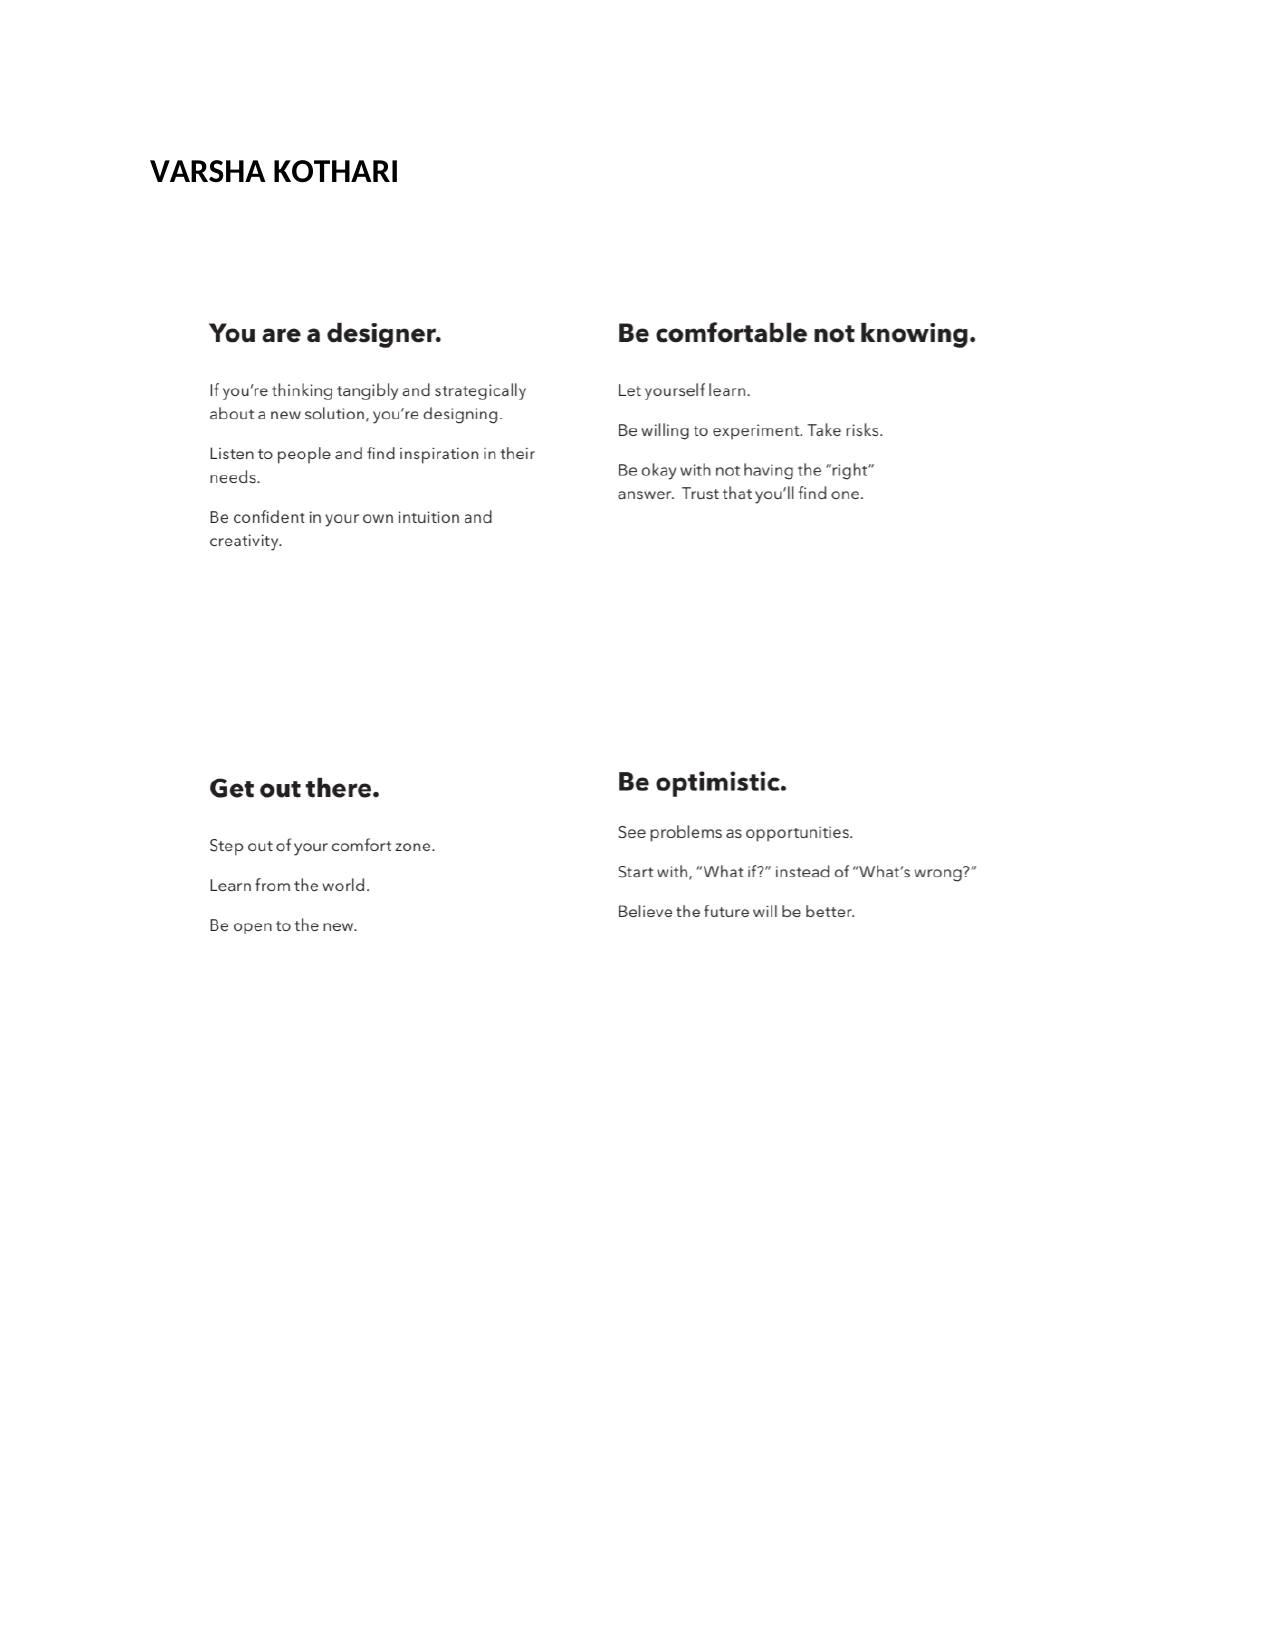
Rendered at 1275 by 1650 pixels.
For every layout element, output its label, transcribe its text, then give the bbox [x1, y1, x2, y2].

picture [150, 285, 1125, 972]
text VARSHA KOTHARI [150, 150, 1125, 191]
